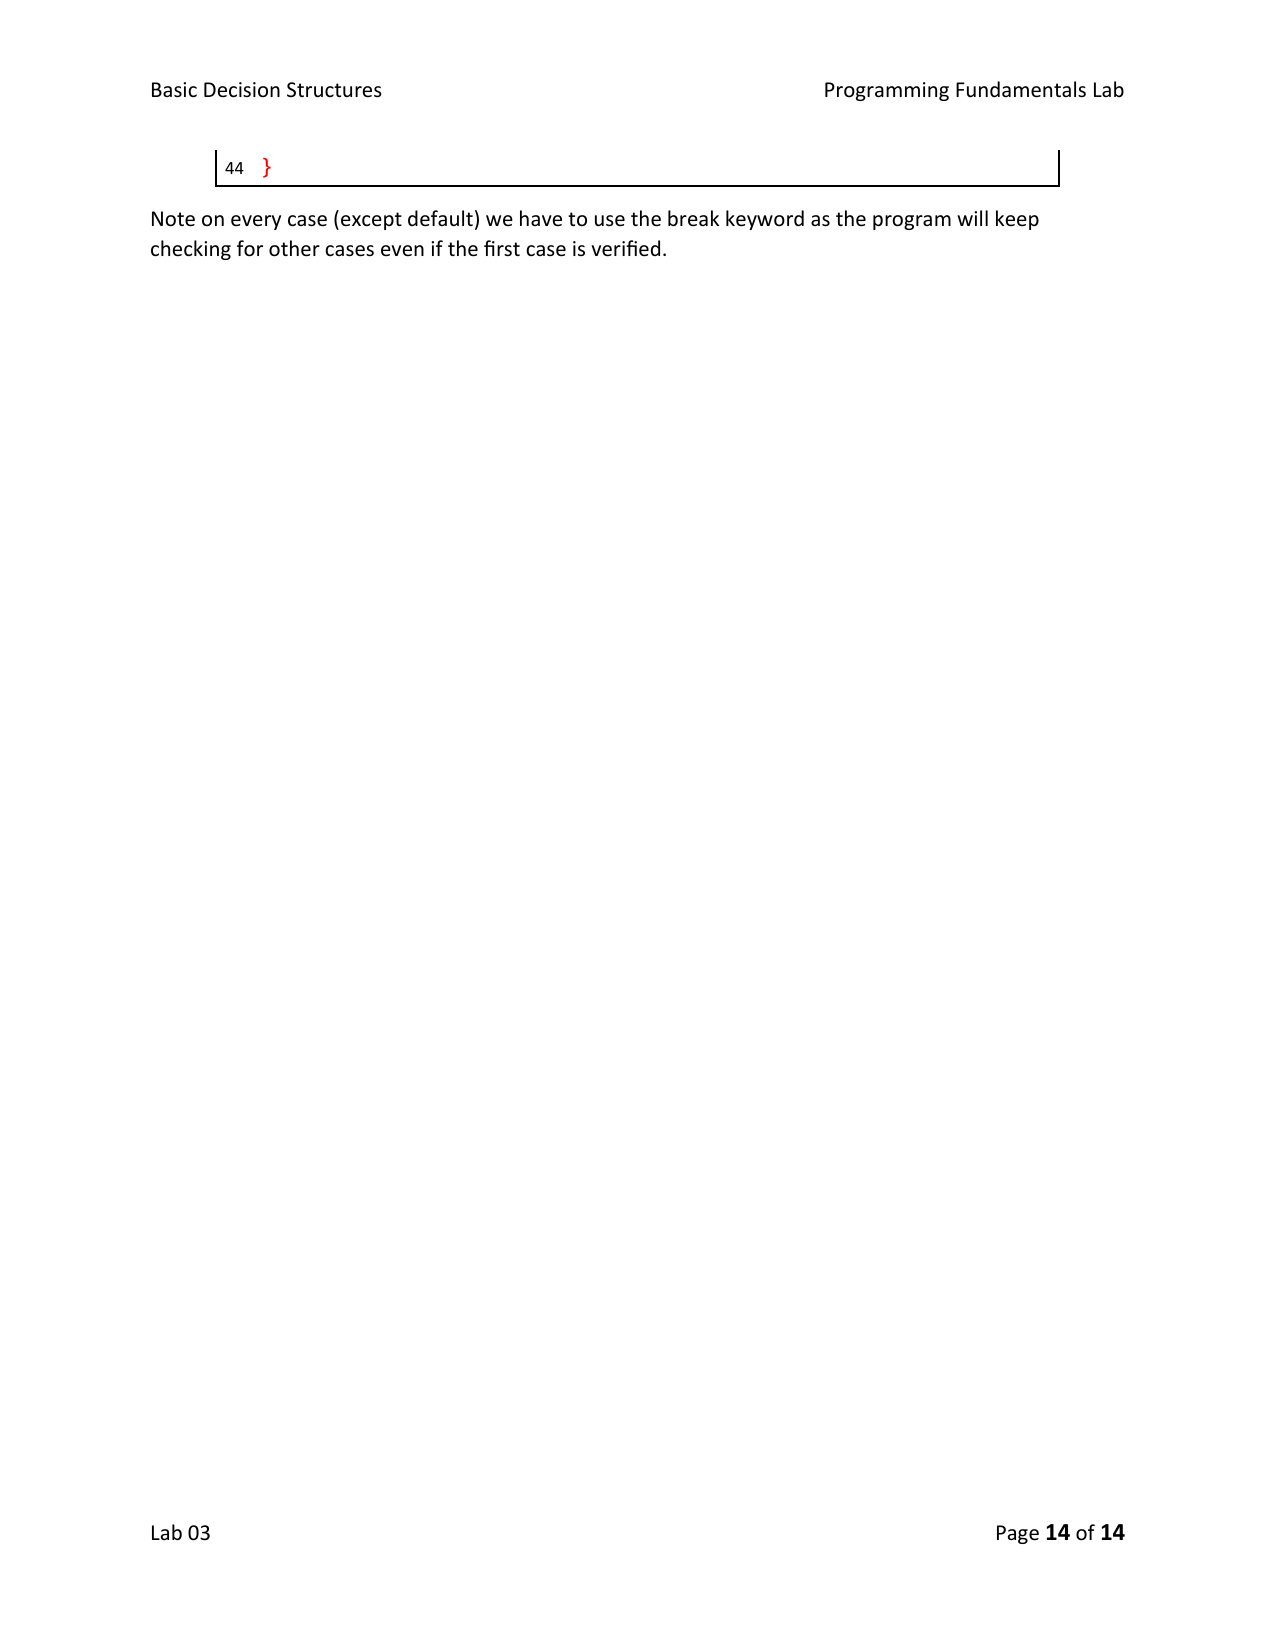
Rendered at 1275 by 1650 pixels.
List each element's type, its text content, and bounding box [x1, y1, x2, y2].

text Note on every case (except default) we have to use the break keyword as the program will keep checking for other cases even if the first case is verified. [150, 204, 1125, 262]
list } [217, 150, 1058, 185]
